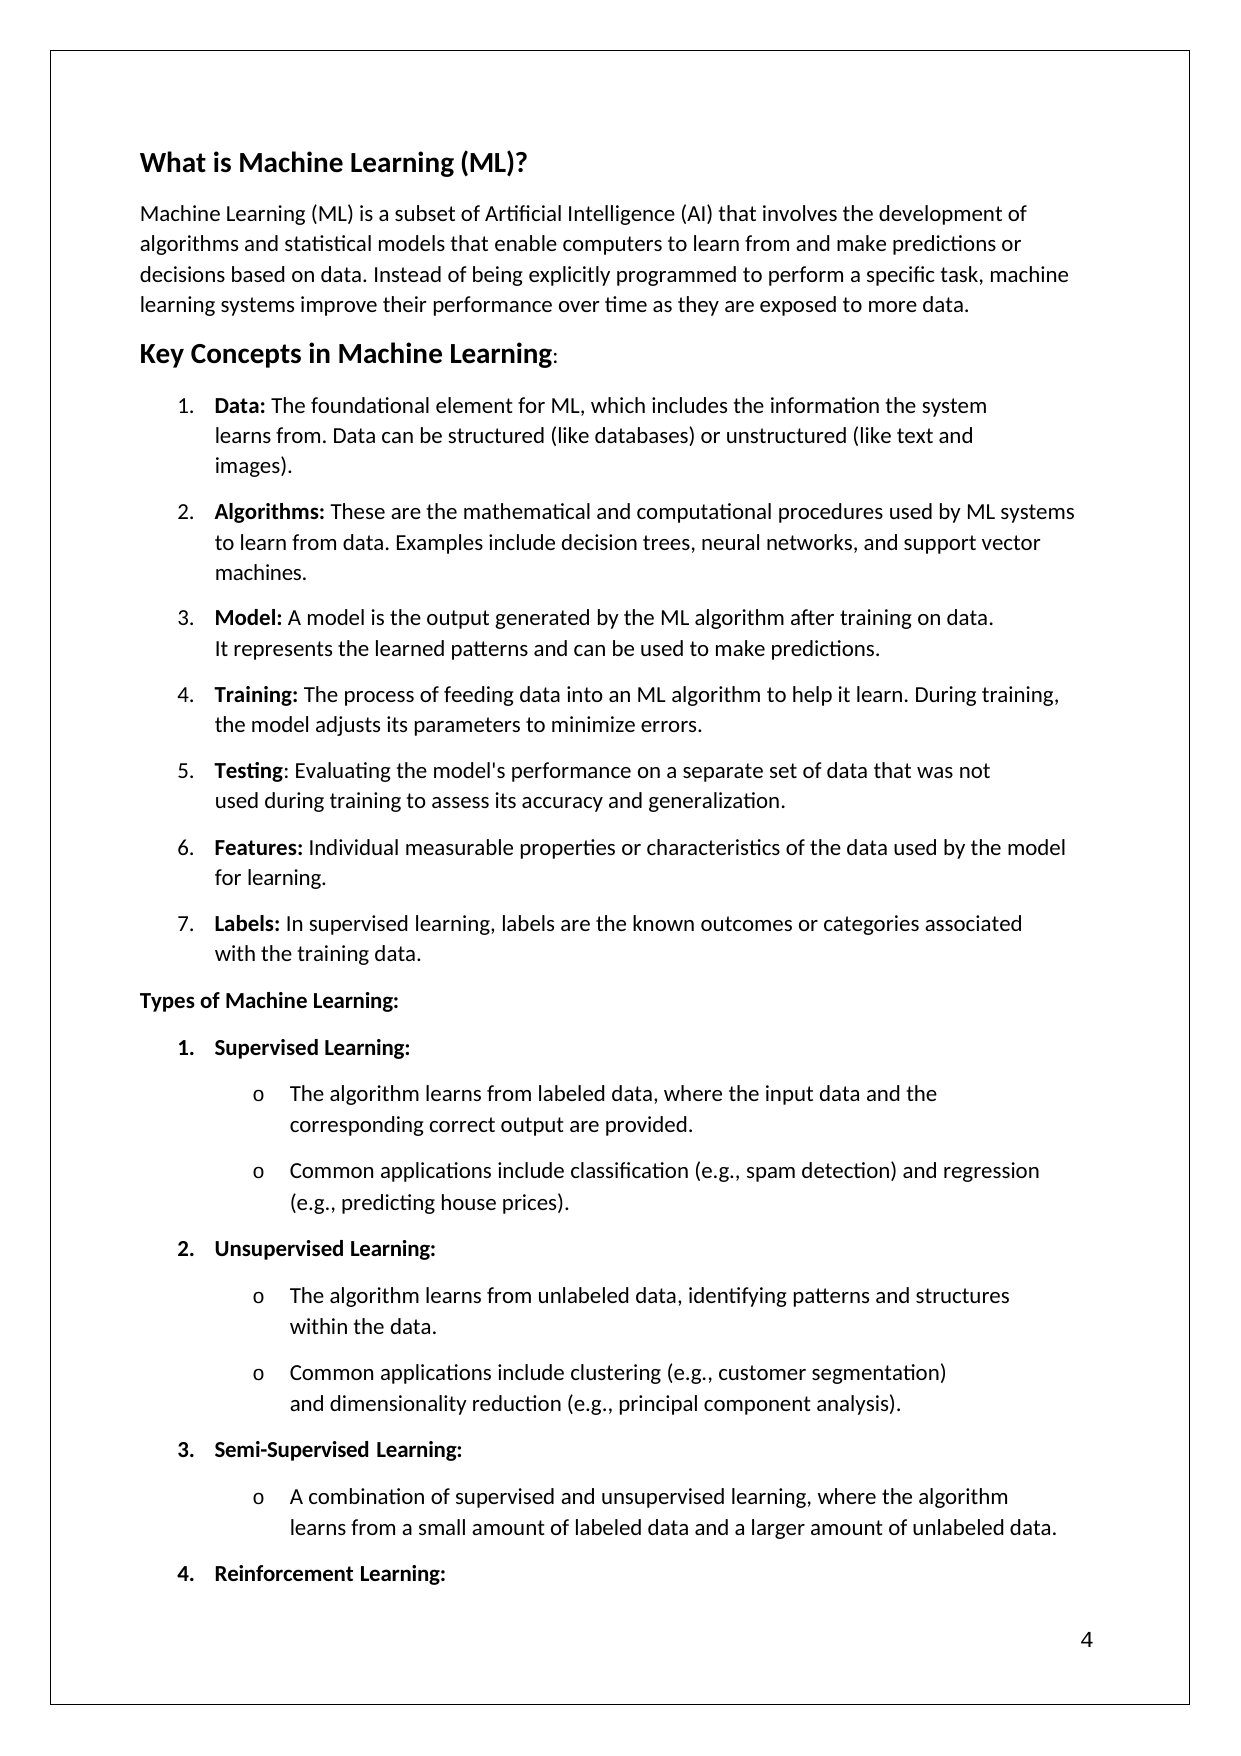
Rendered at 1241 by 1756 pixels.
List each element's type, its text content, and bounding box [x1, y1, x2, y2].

subtitle Key Concepts in Machine Learning: [139, 335, 1126, 371]
list Common applications include classification (e.g., spam detection) and regression (e.g., predicting house prices). [252, 1156, 1087, 1216]
subtitle Reinforcement Learning: [177, 1559, 1126, 1587]
list Labels: In supervised learning, labels are the known outcomes or categories associated with the training data. [177, 909, 1063, 968]
list The algorithm learns from labeled data, where the input data and the corresponding correct output are provided. [252, 1079, 1071, 1138]
list Algorithms: These are the mathematical and computational procedures used by ML systems to learn from data. Examples include decision trees, neural networks, and support vector machines. [177, 497, 1093, 586]
subtitle Types of Machine Learning: [139, 986, 1126, 1014]
list Model: A model is the output generated by the ML algorithm after training on data. It represents the learned patterns and can be used to make predictions. [177, 603, 1007, 662]
subtitle What is Machine Learning (ML)? [139, 144, 1126, 179]
list Supervised Learning: [177, 1033, 1126, 1061]
list Testing: Evaluating the model's performance on a separate set of data that was not used during training to assess its accuracy and generalization. [177, 756, 1029, 815]
list Features: Individual measurable properties or characteristics of the data used by the model for learning. [177, 833, 1091, 891]
list Training: The process of feeding data into an ML algorithm to help it learn. During training, the model adjusts its parameters to minimize errors. [177, 680, 1089, 738]
subtitle Semi-Supervised Learning: [177, 1436, 1126, 1463]
list Data: The foundational element for ML, which includes the information the system learns from. Data can be structured (like databases) or unstructured (like text and images). [177, 391, 1043, 479]
list Common applications include clustering (e.g., customer segmentation) and dimensionality reduction (e.g., principal component analysis). [252, 1358, 983, 1417]
text Machine Learning (ML) is a subset of Artificial Intelligence (AI) that involves the development of algorithms and statistical models that enable computers to learn from and make predictions or decisions based on data. Instead of being explicitly programmed to perform a specific task, machine learning systems improve their performance over time as they are exposed to more data. [139, 199, 1093, 318]
subtitle Unsupervised Learning: [177, 1234, 1126, 1262]
list A combination of supervised and unsupervised learning, where the algorithm learns from a small amount of labeled data and a larger amount of unlabeled data. [252, 1482, 1067, 1541]
list The algorithm learns from unlabeled data, identifying patterns and structures within the data. [252, 1281, 1068, 1340]
